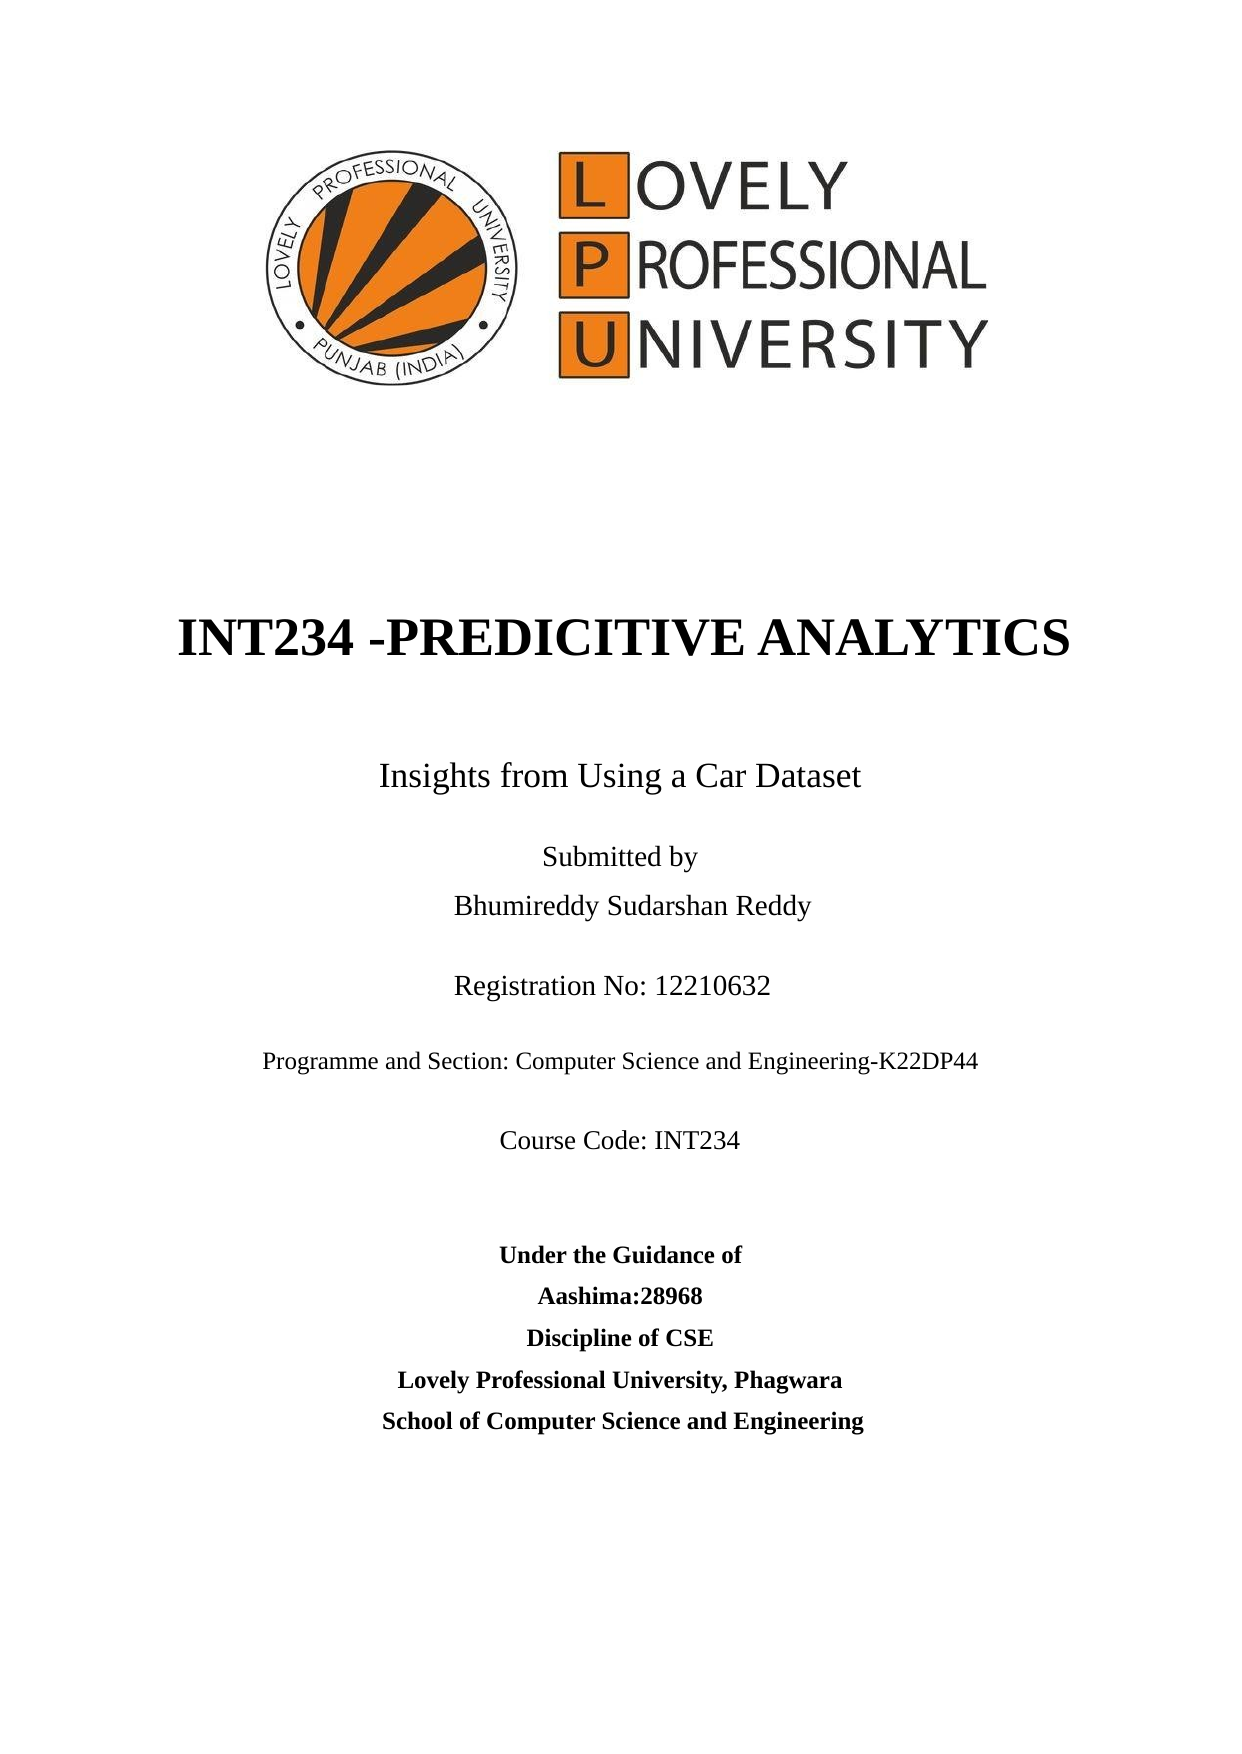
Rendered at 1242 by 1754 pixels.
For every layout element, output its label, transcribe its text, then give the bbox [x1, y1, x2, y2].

picture [265, 150, 989, 386]
text Programme and Section: Computer Science and Engineering-K22DP44 [53, 1046, 1187, 1075]
text Lovely Professional University, Phagwara [59, 1365, 1181, 1393]
text School of Computer Science and Engineering [59, 1406, 1187, 1435]
text Submitted by [78, 839, 1162, 873]
text INT234 -PREDICITIVE ANALYTICS [177, 605, 1187, 667]
text Under the Guidance of [59, 1240, 1182, 1268]
text Discipline of CSE [59, 1323, 1182, 1352]
text Bhumireddy Sudarshan Reddy [78, 888, 1187, 922]
text Insights from Using a Car Dataset [53, 754, 1187, 795]
text Course Code: INT234 [52, 1124, 1187, 1156]
text Registration No: 12210632 [78, 968, 1147, 1002]
text Aashima:28968 [59, 1281, 1182, 1310]
